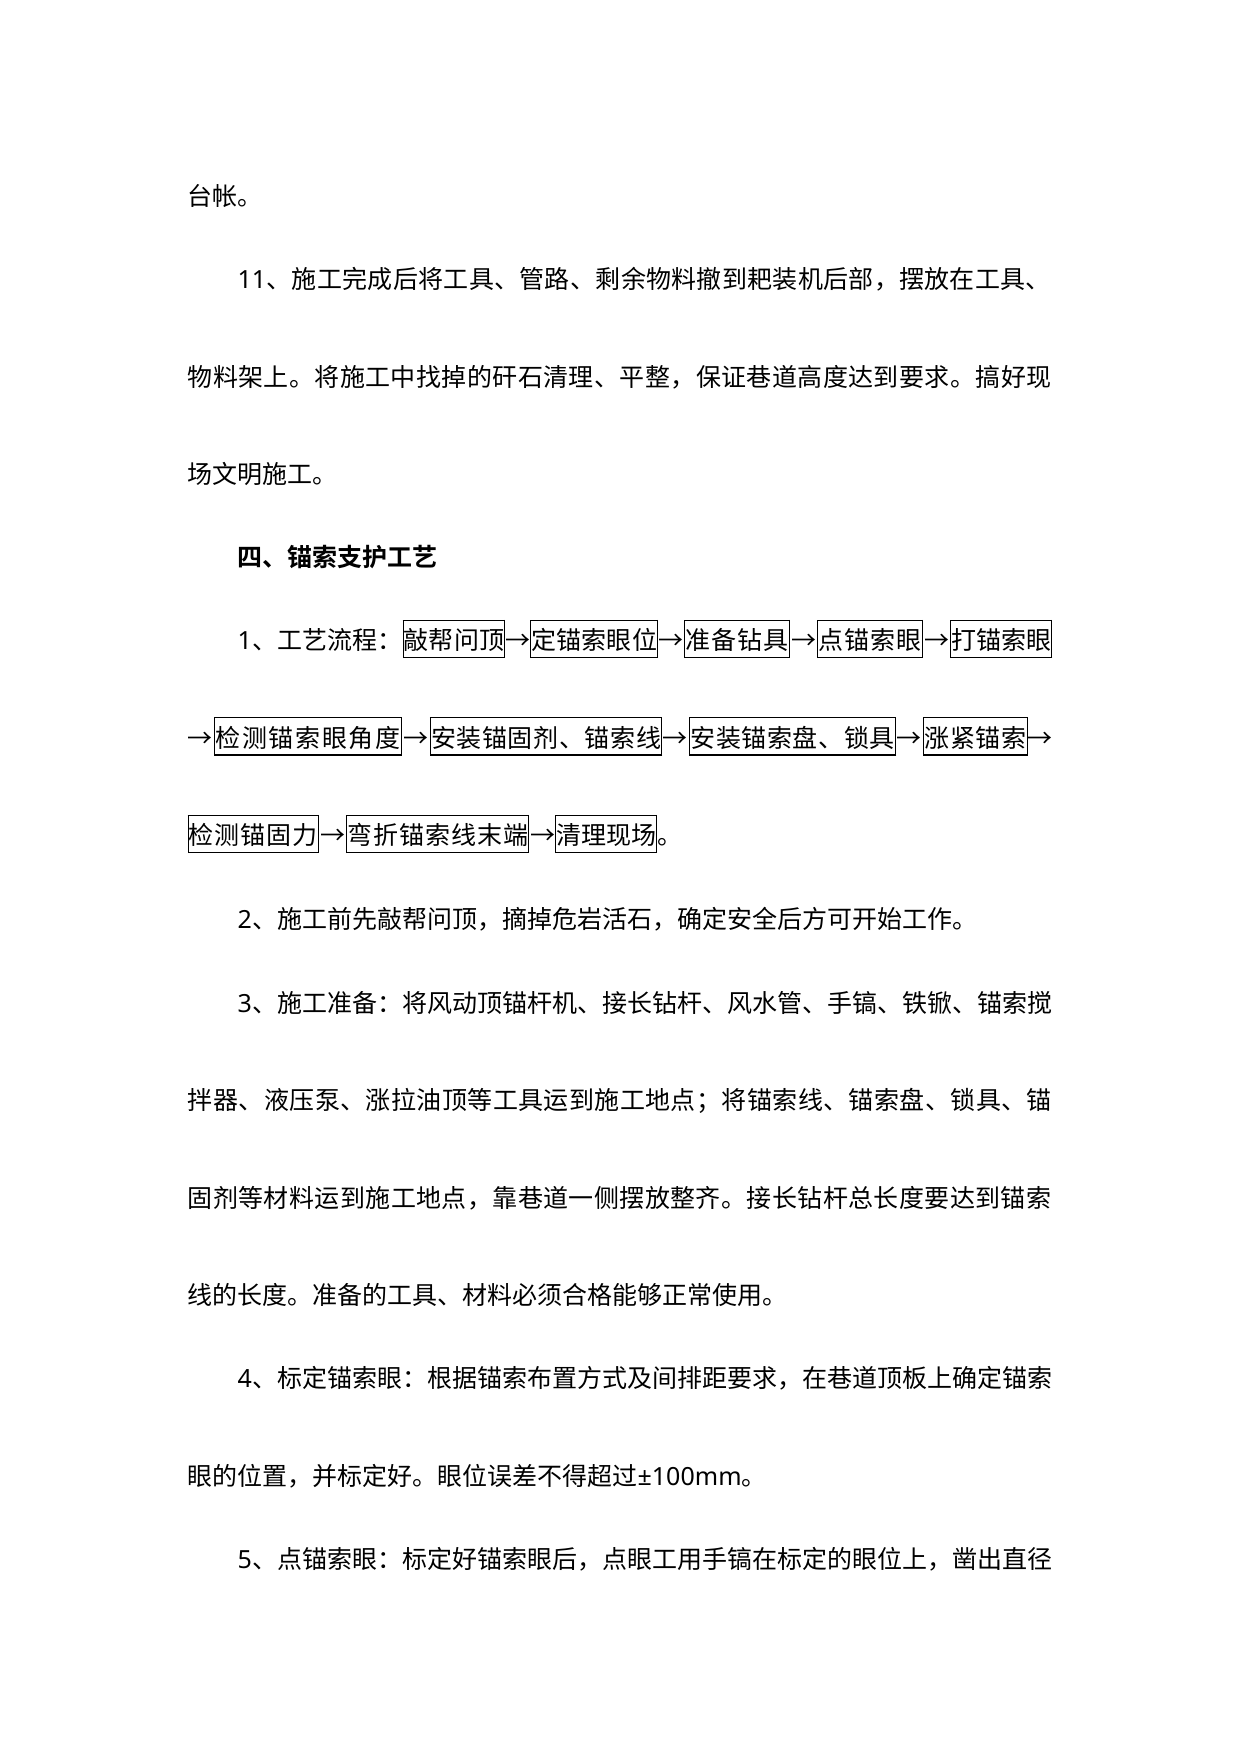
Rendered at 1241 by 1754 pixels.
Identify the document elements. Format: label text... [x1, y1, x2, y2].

text 1、工艺流程：敲帮问顶→定锚索眼位→准备钻具→点锚索眼→打锚索眼→检测锚索眼角度→安装锚固剂、锚索线→安装锚索盘、锁具→涨紧锚索→检测锚固力→弯折锚索线末端→清理现场。 [187, 606, 1053, 866]
text 2、施工前先敲帮问顶，摘掉危岩活石，确定安全后方可开始工作。 [187, 886, 1053, 951]
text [187, 1525, 1053, 1590]
text 3、施工准备：将风动顶锚杆机、接长钻杆、风水管、手镐、铁锨、锚索搅拌器、液压泵、涨拉油顶等工具运到施工地点；将锚索线、锚索盘、锁具、锚固剂等材料运到施工地点，靠巷道一侧摆放整齐。接长钻杆总长度要达到锚索线的长度。准备的工具、材料必须合格能够正常使用。 [187, 969, 1053, 1326]
text 四、锚索支护工艺 [187, 523, 1053, 588]
text 11、施工完成后将工具、管路、剩余物料撤到耙装机后部，摆放在工具、物料架上。将施工中找掉的矸石清理、平整，保证巷道高度达到要求。搞好现场文明施工。 [187, 245, 1053, 505]
text 4、标定锚索眼：根据锚索布置方式及间排距要求，在巷道顶板上确定锚索眼的位置，并标定好。眼位误差不得超过±。 [187, 1344, 1053, 1507]
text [187, 162, 1053, 227]
